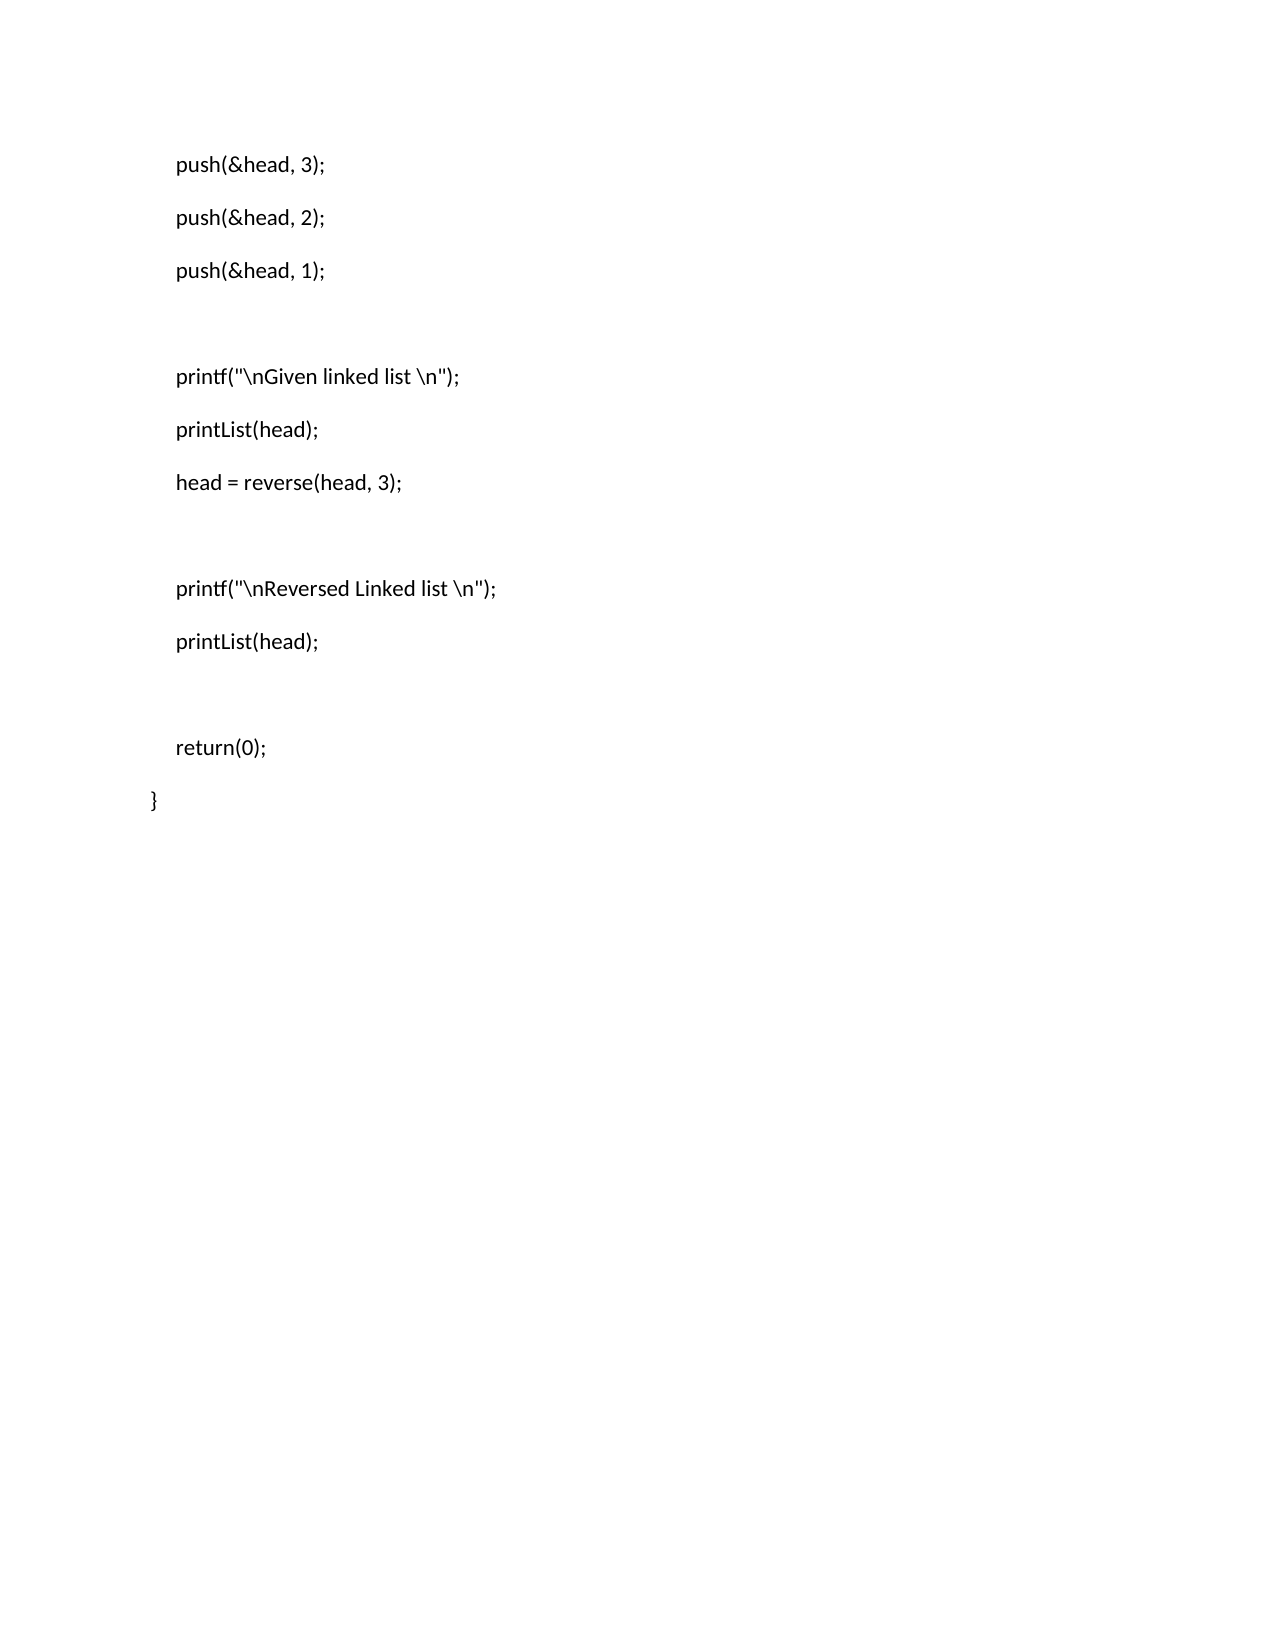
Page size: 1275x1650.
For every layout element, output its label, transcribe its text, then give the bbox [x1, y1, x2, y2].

text push(&head, 3); [150, 150, 1125, 178]
text push(&head, 1); [150, 256, 1125, 284]
text return(0); [150, 733, 1125, 761]
text printf("\nGiven linked list \n"); [150, 362, 1125, 390]
text } [150, 786, 1125, 814]
text head = reverse(head, 3); [150, 468, 1125, 496]
text push(&head, 2); [150, 203, 1125, 231]
text printf("\nReversed Linked list \n"); [150, 574, 1125, 602]
text printList(head); [150, 415, 1125, 443]
text printList(head); [150, 627, 1125, 655]
